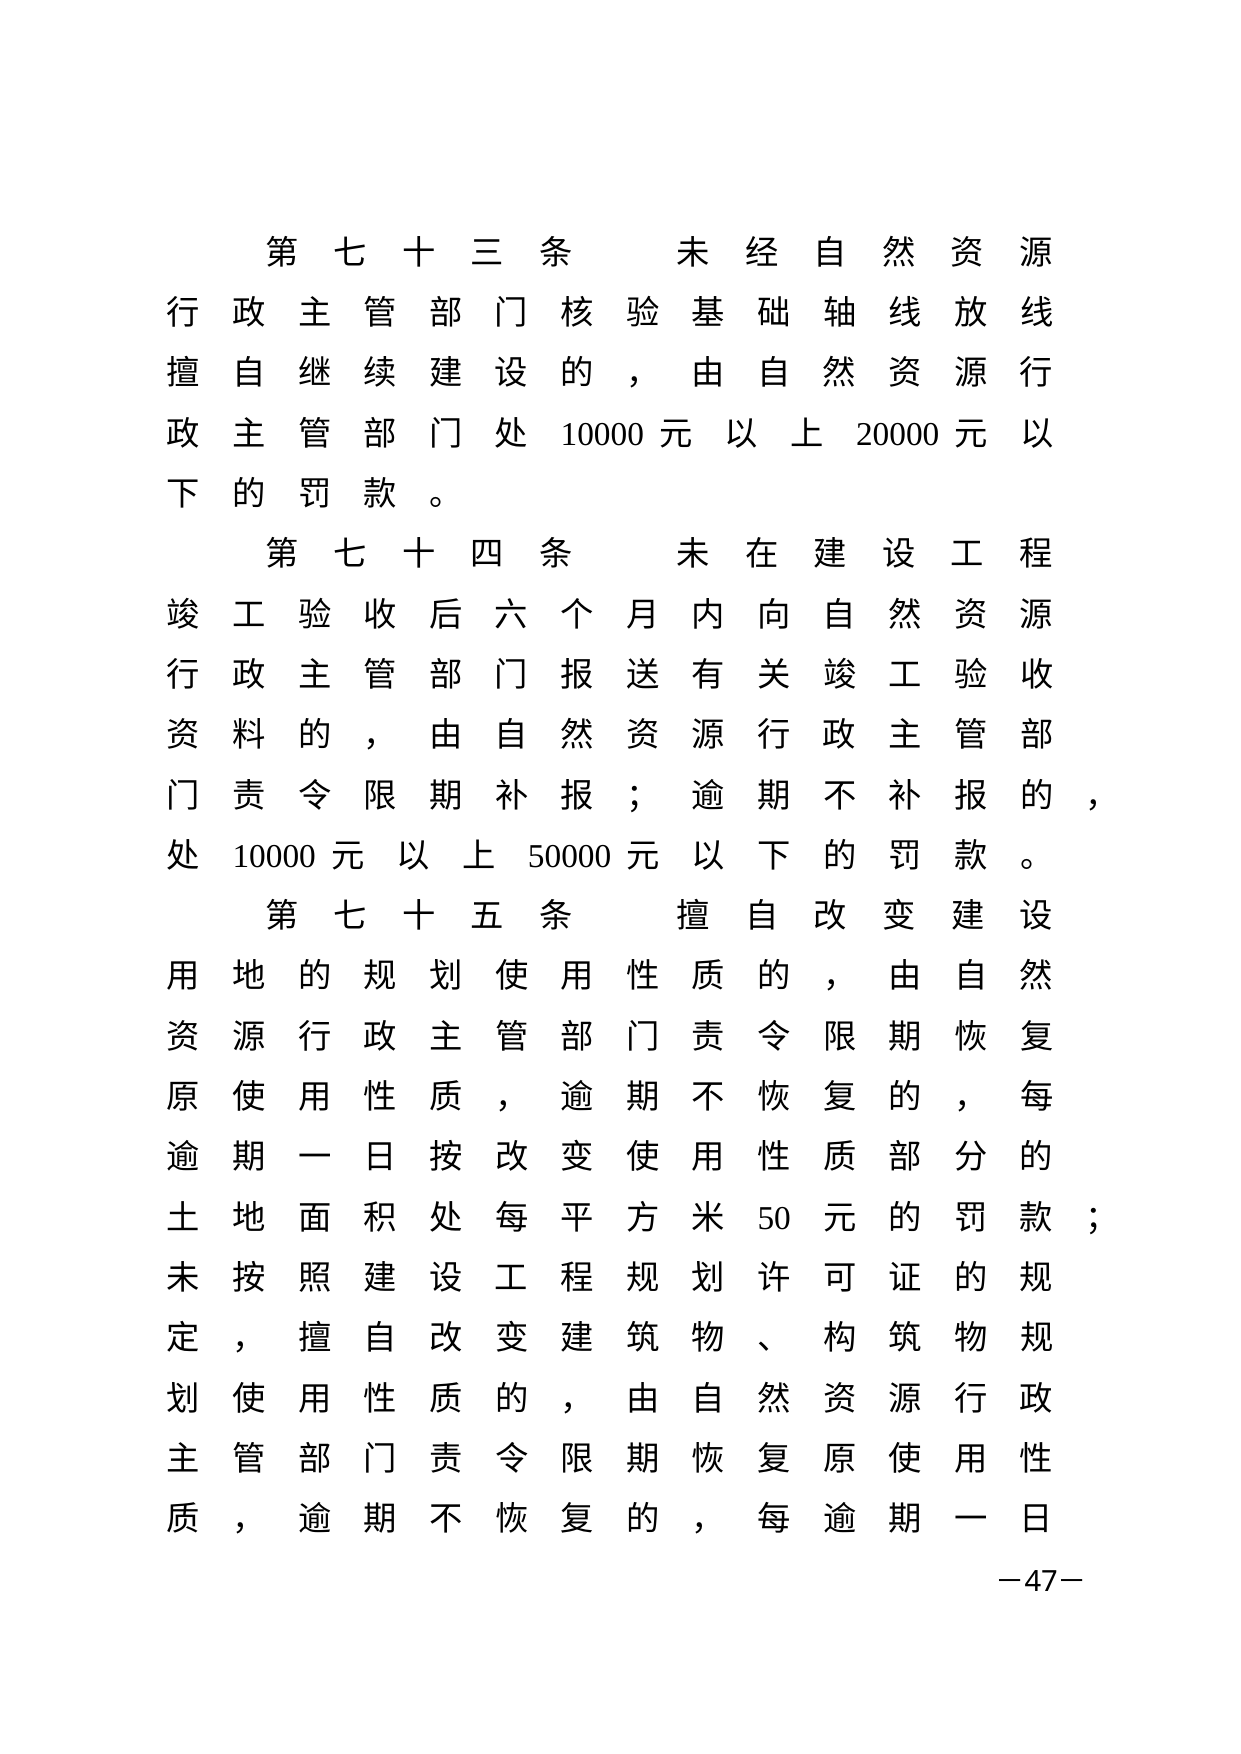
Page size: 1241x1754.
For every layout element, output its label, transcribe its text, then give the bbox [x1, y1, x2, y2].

text 第七十四条 未在建设工程竣工验收后六个月内向自然资源行政主管部门报送有关竣工验收资料的，由自然资源行政主管部门责令限期补报；逾期不补报的，处10000元以上50000元以下的罚款。 [167, 521, 1085, 883]
text 第七十三条 未经自然资源行政主管部门核验基础轴线放线擅自继续建设的，由自然资源行政主管部门处10000元以上20000元以下的罚款。 [167, 219, 1085, 521]
